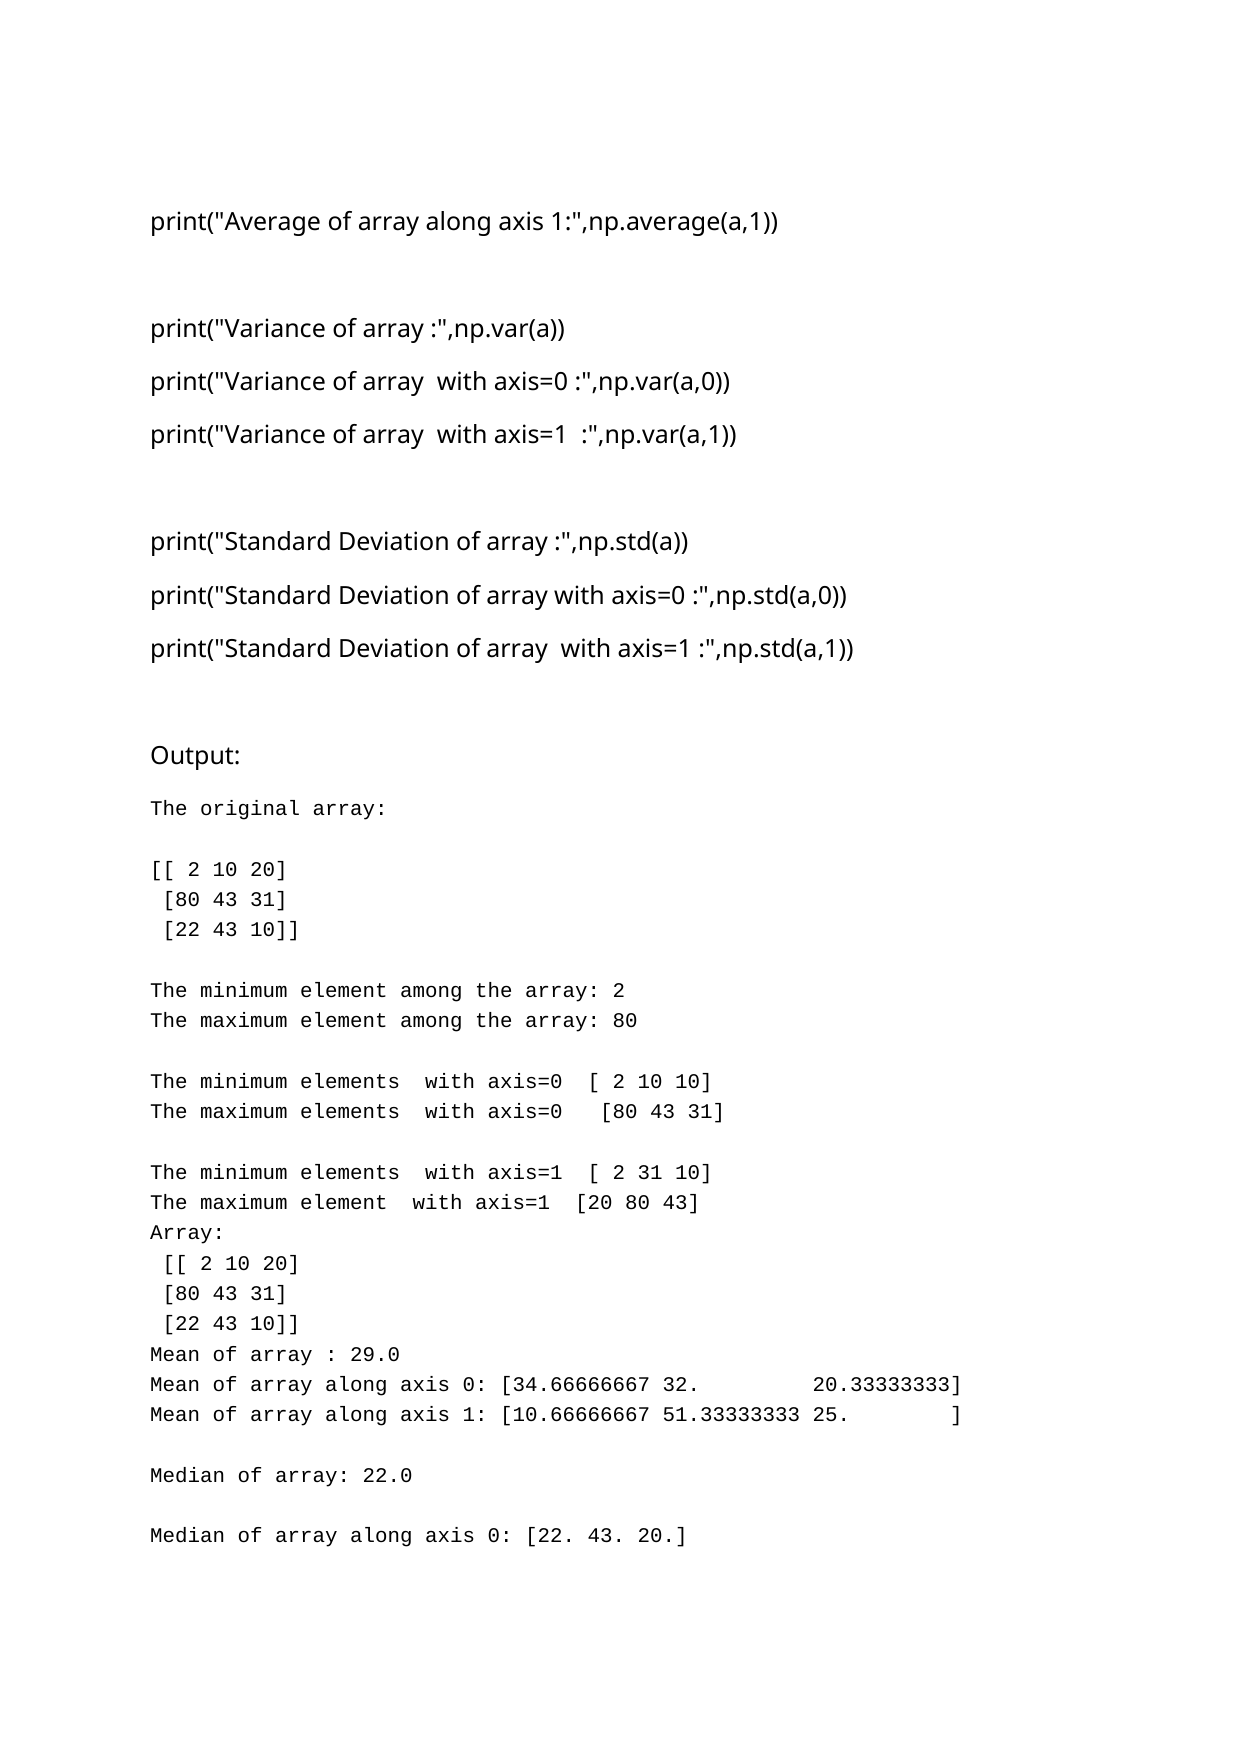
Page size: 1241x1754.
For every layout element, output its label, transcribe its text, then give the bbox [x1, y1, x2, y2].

text The minimum element among the array: 2 [150, 973, 1090, 1003]
text Output: [150, 738, 1090, 772]
text Median of array: 22.0 [150, 1458, 1090, 1488]
text [80 43 31] [150, 882, 1090, 912]
text print("Average of array along axis 1:",np.average(a,1)) [150, 203, 1090, 237]
text Median of array along axis 0: [22. 43. 20.] [150, 1519, 1090, 1549]
text The maximum element with axis=1 [20 80 43] [150, 1185, 1090, 1216]
text print("Variance of array with axis=0 :",np.var(a,0)) [150, 364, 1090, 398]
text Mean of array along axis 1: [10.66666667 51.33333333 25. ] [150, 1397, 1090, 1428]
text [[ 2 10 20] [150, 1246, 1090, 1276]
text print("Standard Deviation of array with axis=0 :",np.std(a,0)) [150, 577, 1090, 612]
text The minimum elements with axis=0 [ 2 10 10] [150, 1064, 1090, 1094]
text [22 43 10]] [150, 1307, 1090, 1337]
text print("Variance of array with axis=1 :",np.var(a,1)) [150, 417, 1090, 451]
text print("Standard Deviation of array :",np.std(a)) [150, 524, 1090, 558]
text Mean of array : 29.0 [150, 1337, 1090, 1367]
text [[ 2 10 20] [150, 852, 1090, 882]
text [22 43 10]] [150, 912, 1090, 943]
text print("Standard Deviation of array with axis=1 :",np.std(a,1)) [150, 631, 1090, 665]
text [80 43 31] [150, 1276, 1090, 1307]
text Mean of array along axis 0: [34.66666667 32. 20.33333333] [150, 1367, 1090, 1397]
text Array: [150, 1216, 1090, 1246]
text print("Variance of array :",np.var(a)) [150, 310, 1090, 344]
text The maximum elements with axis=0 [80 43 31] [150, 1094, 1090, 1125]
text The minimum elements with axis=1 [ 2 31 10] [150, 1155, 1090, 1185]
text The maximum element among the array: 80 [150, 1003, 1090, 1034]
text The original array: [150, 791, 1090, 822]
